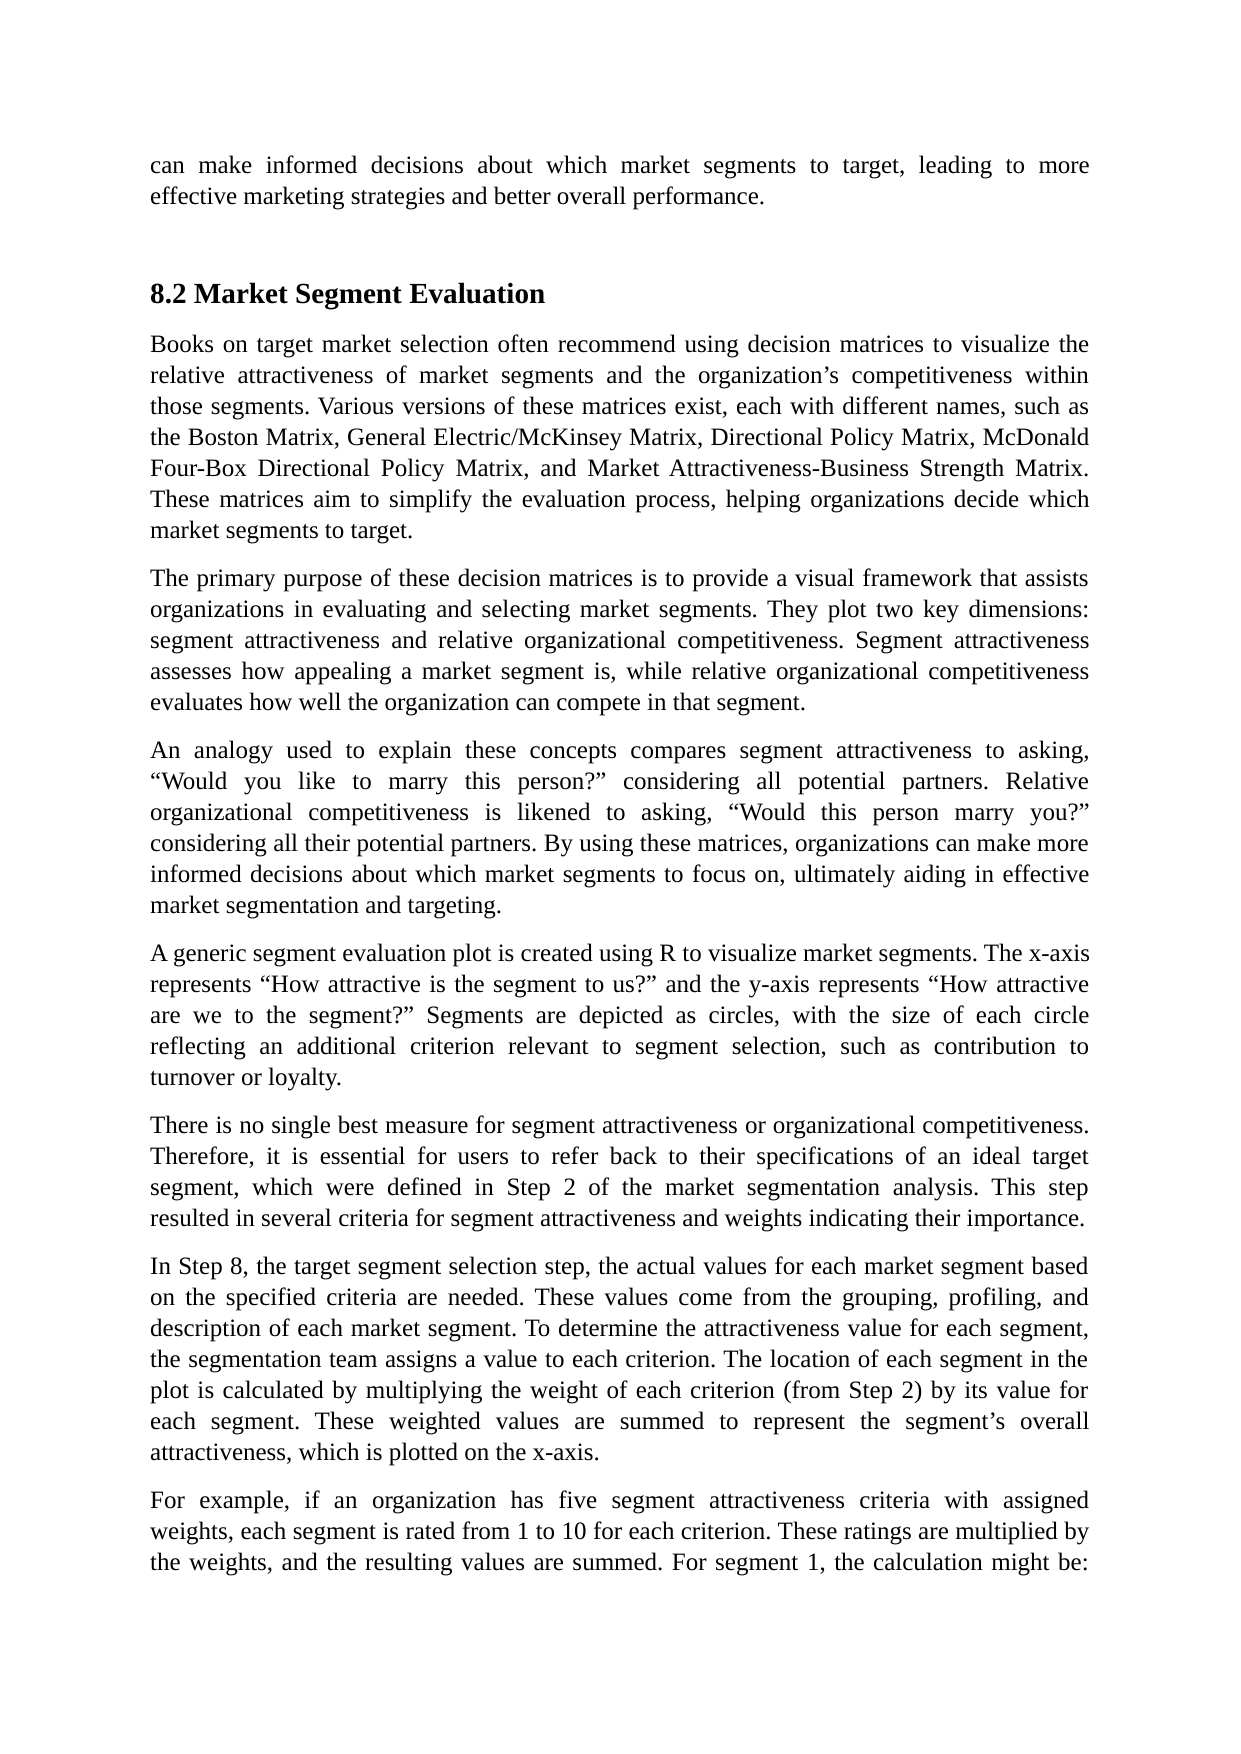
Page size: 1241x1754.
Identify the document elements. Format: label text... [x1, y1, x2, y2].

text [150, 1485, 1090, 1576]
text The primary purpose of these decision matrices is to provide a visual framework that assists organizations in evaluating and selecting market segments. They plot two key dimensions: segment attractiveness and relative organizational competitiveness. Segment attractiveness assesses how appealing a market segment is, while relative organizational competitiveness evaluates how well the organization can compete in that segment. [150, 563, 1090, 716]
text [150, 150, 1090, 210]
text In Step 8, the target segment selection step, the actual values for each market segment based on the specified criteria are needed. These values come from the grouping, profiling, and description of each market segment. To determine the attractiveness value for each segment, the segmentation team assigns a value to each criterion. The location of each segment in the plot is calculated by multiplying the weight of each criterion (from Step 2) by its value for each segment. These weighted values are summed to represent the segment’s overall attractiveness, which is plotted on the x-axis. [150, 1251, 1090, 1466]
text There is no single best measure for segment attractiveness or organizational competitiveness. Therefore, it is essential for users to refer back to their specifications of an ideal target segment, which were defined in Step 2 of the market segmentation analysis. This step resulted in several criteria for segment attractiveness and weights indicating their importance. [150, 1110, 1090, 1232]
text An analogy used to explain these concepts compares segment attractiveness to asking, “Would you like to marry this person?” considering all potential partners. Relative organizational competitiveness is likened to asking, “Would this person marry you?” considering all their potential partners. By using these matrices, organizations can make more informed decisions about which market segments to focus on, ultimately aiding in effective market segmentation and targeting. [150, 735, 1090, 919]
text Books on target market selection often recommend using decision matrices to visualize the relative attractiveness of market segments and the organization’s competitiveness within those segments. Various versions of these matrices exist, each with different names, such as the Boston Matrix, General Electric/McKinsey Matrix, Directional Policy Matrix, McDonald Four-Box Directional Policy Matrix, and Market Attractiveness-Business Strength Matrix. These matrices aim to simplify the evaluation process, helping organizations decide which market segments to target. [150, 329, 1090, 544]
text 8.2 Market Segment Evaluation [150, 276, 1090, 310]
text A generic segment evaluation plot is created using R to visualize market segments. The x-axis represents “How attractive is the segment to us?” and the y-axis represents “How attractive are we to the segment?” Segments are depicted as circles, with the size of each circle reflecting an additional criterion relevant to segment selection, such as contribution to turnover or loyalty. [150, 938, 1090, 1091]
